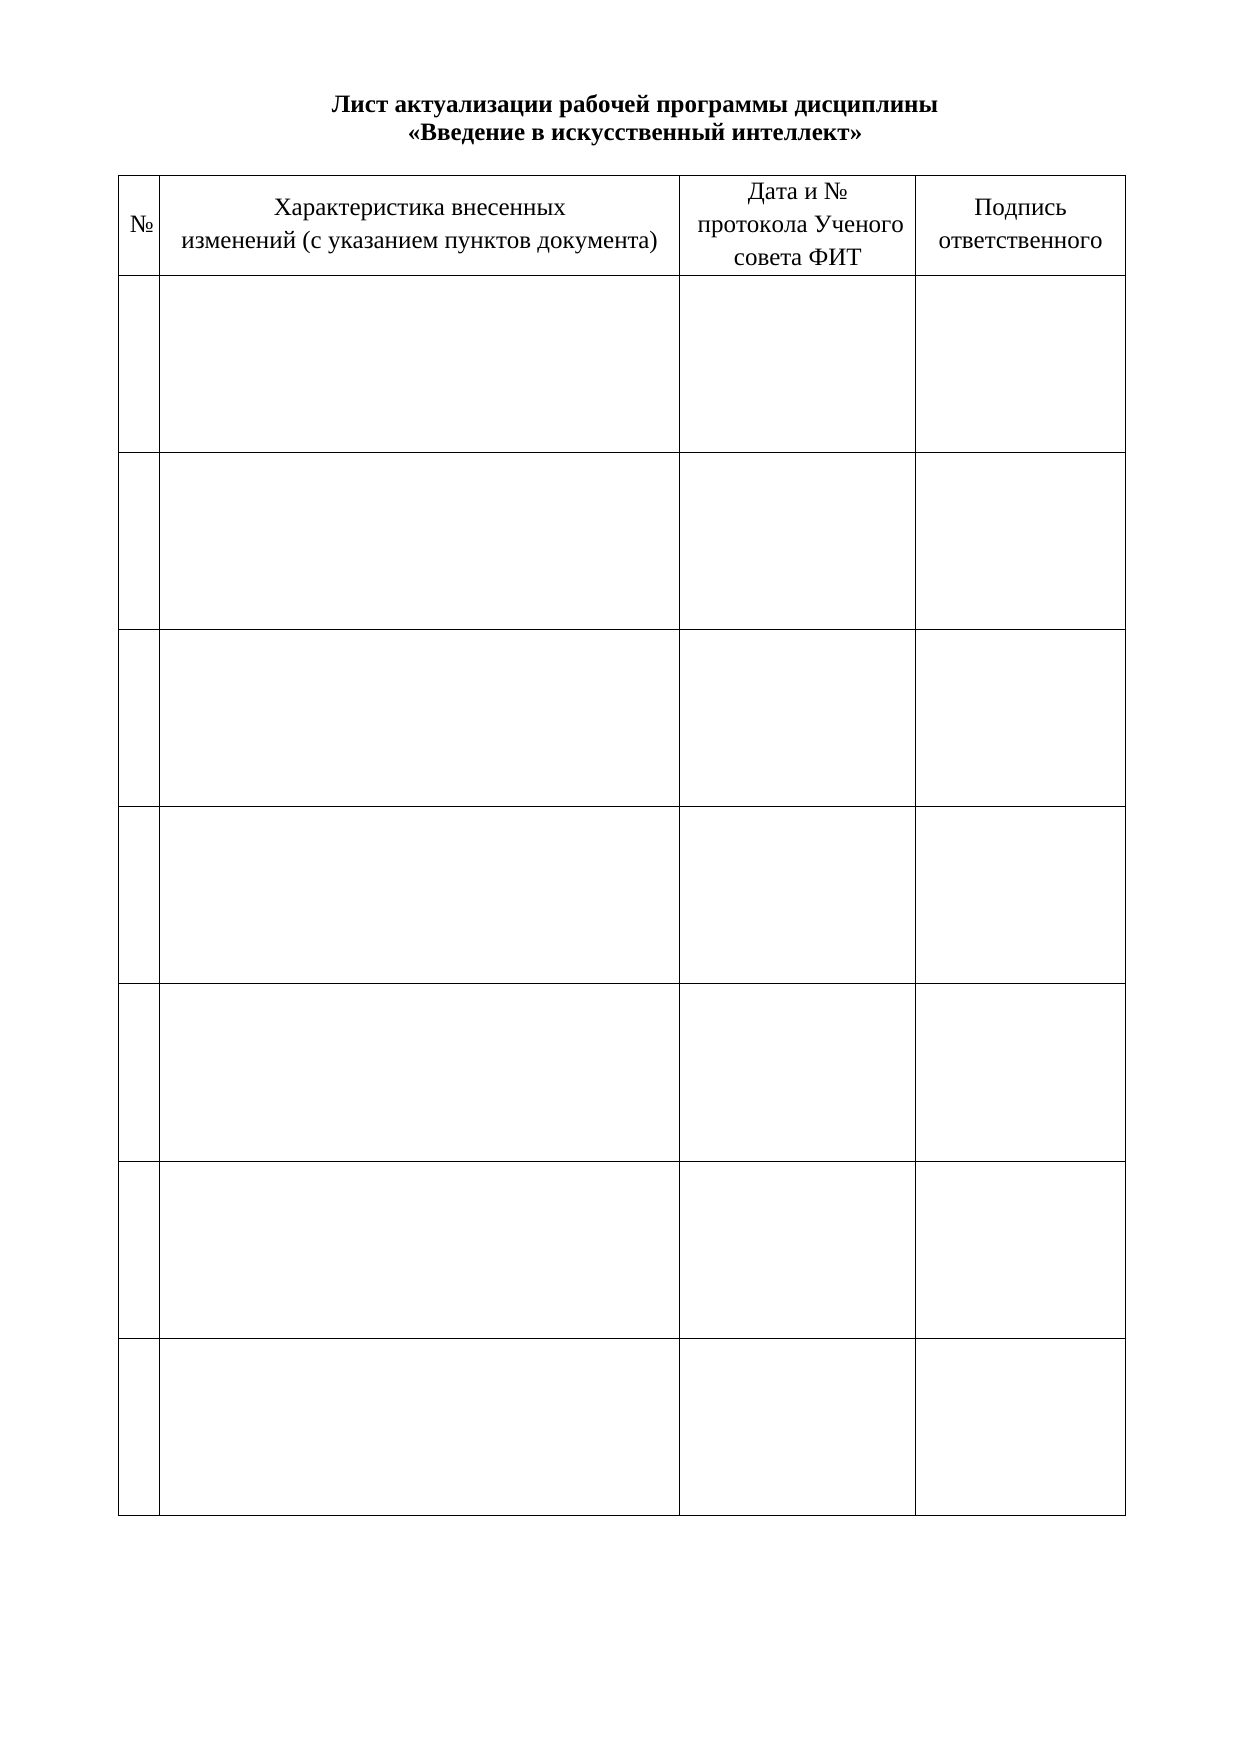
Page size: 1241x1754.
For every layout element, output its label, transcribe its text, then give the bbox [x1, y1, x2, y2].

table_cell [160, 630, 679, 806]
table_cell [916, 984, 1125, 1161]
table_cell [680, 1339, 915, 1515]
table_cell [160, 1162, 679, 1338]
table_header Дата и № протокола Ученого совета ФИТ [680, 176, 915, 274]
table_header № [119, 176, 159, 274]
table_cell [680, 984, 915, 1161]
table_cell [119, 807, 159, 983]
table_cell [916, 807, 1125, 983]
table_cell [916, 276, 1125, 452]
table_cell [916, 630, 1125, 806]
table_cell [680, 1162, 915, 1338]
table_cell [160, 453, 679, 629]
table_cell [680, 276, 915, 452]
table_header Подпись ответственного [916, 176, 1125, 274]
table_cell [119, 630, 159, 806]
table_cell [680, 453, 915, 629]
table_cell [160, 276, 679, 452]
table_cell [680, 630, 915, 806]
table_cell [680, 807, 915, 983]
table_cell [119, 453, 159, 629]
table_header Характеристика внесенных изменений (с указанием пунктов документа) [160, 176, 679, 274]
table_cell [119, 984, 159, 1161]
table_cell [160, 984, 679, 1161]
table_cell [119, 276, 159, 452]
text Лист актуализации рабочей программы дисциплины «Введение в искусственный интеллект» [118, 89, 1152, 146]
table_cell [916, 1162, 1125, 1338]
table_cell [160, 1339, 679, 1515]
table_cell [119, 1339, 159, 1515]
table_cell [160, 807, 679, 983]
table_cell [916, 1339, 1125, 1515]
table_cell [119, 1162, 159, 1338]
table_cell [916, 453, 1125, 629]
